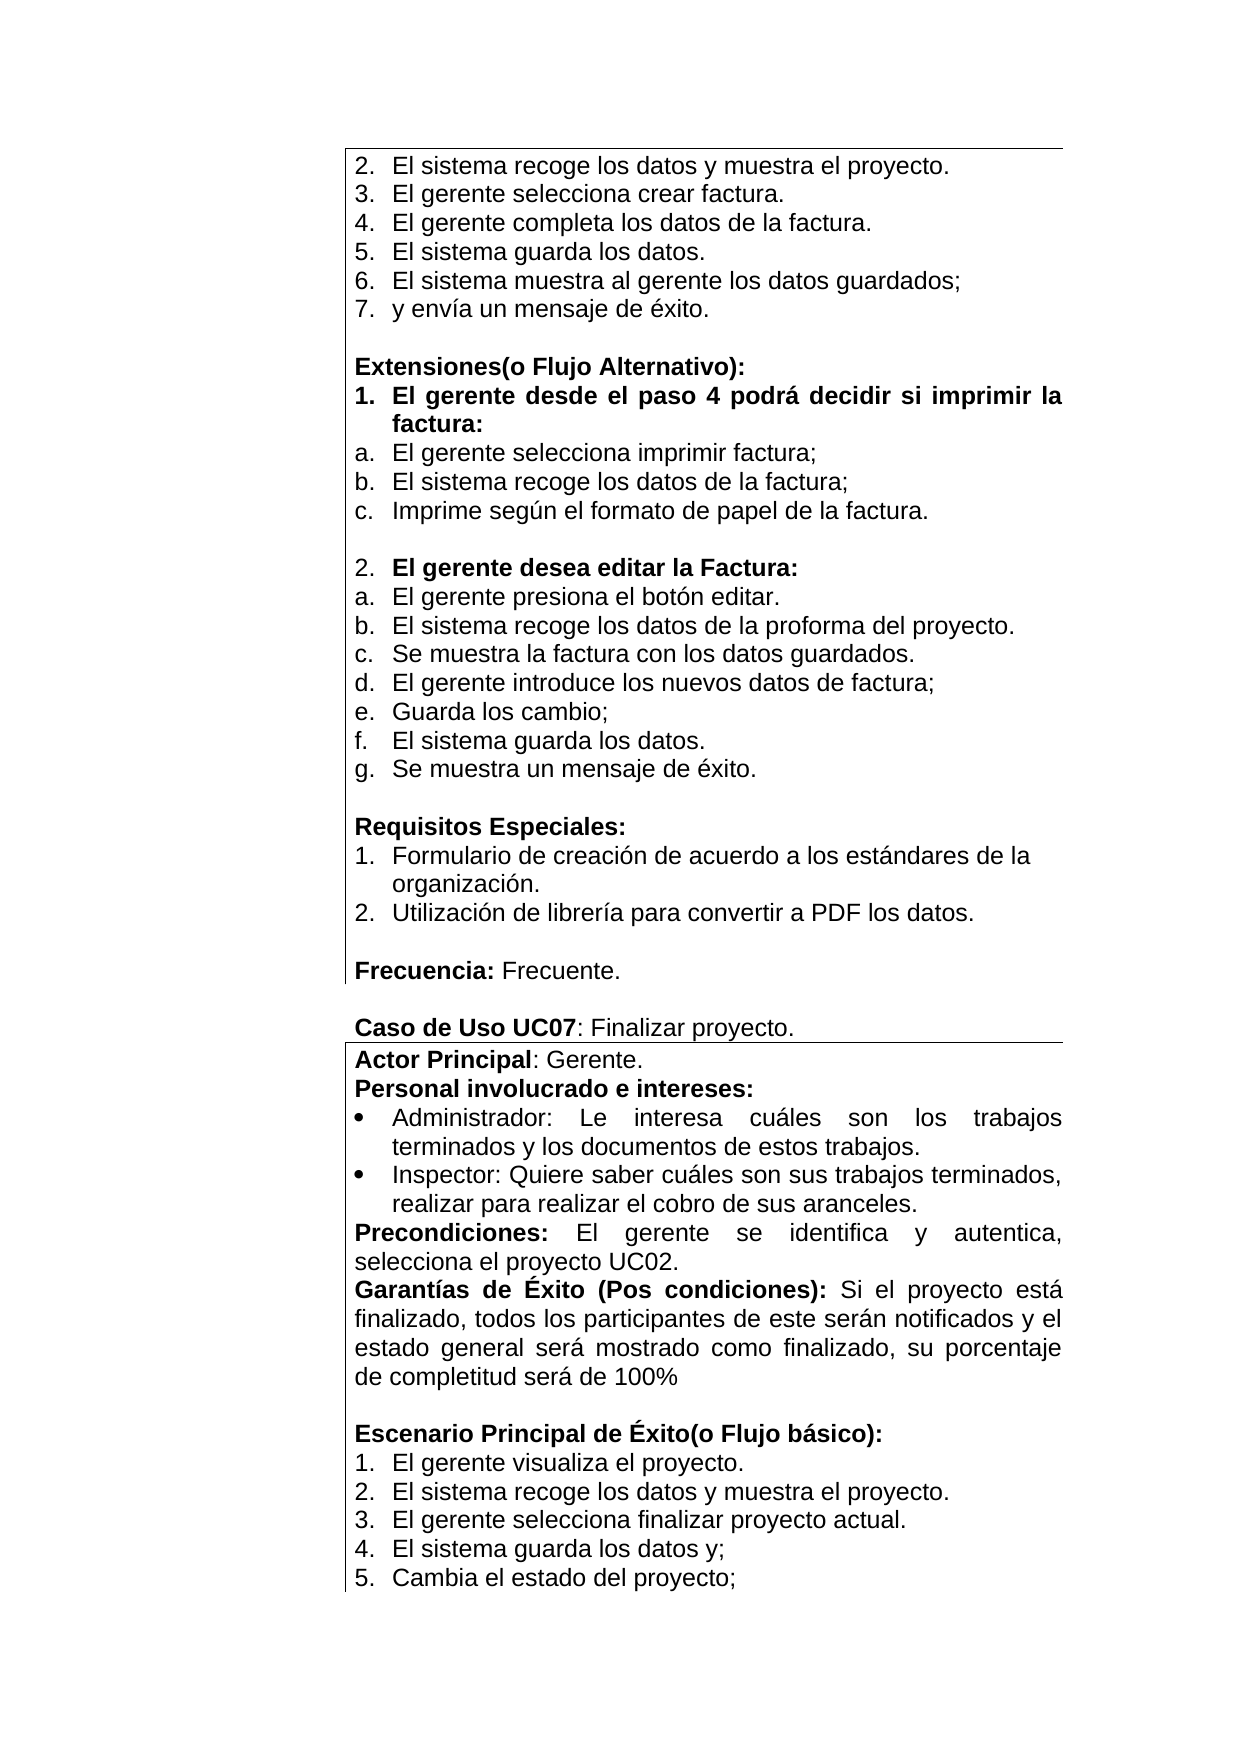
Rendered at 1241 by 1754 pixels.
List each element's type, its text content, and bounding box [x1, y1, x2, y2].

list El sistema recoge los datos de la proforma del proyecto. [346, 608, 1063, 636]
list El sistema guarda los datos. [346, 723, 1063, 751]
list El gerente presiona el botón editar. [346, 579, 1063, 608]
list El sistema guarda los datos. [346, 234, 1063, 263]
list El sistema guarda los datos y; [346, 1531, 1063, 1560]
list El gerente desde el paso 4 podrá decidir si imprimir la factura: [346, 378, 1063, 435]
list Administrador: Le interesa cuáles son los trabajos terminados y los documentos de estos trabajos. [346, 1099, 1063, 1157]
list y envía un mensaje de éxito. [346, 291, 1063, 323]
text Personal involucrado e intereses: [346, 1071, 1063, 1099]
list El sistema recoge los datos de la factura; [346, 464, 1063, 493]
list El sistema recoge los datos y muestra el proyecto. [346, 1473, 1063, 1502]
list El gerente visualiza el proyecto. [346, 1445, 1063, 1473]
list Imprime según el formato de papel de la factura. [346, 493, 1063, 524]
list El gerente introduce los nuevos datos de factura; [346, 665, 1063, 694]
text Escenario Principal de Éxito(o Flujo básico): [346, 1416, 1063, 1445]
text Extensiones(o Flujo Alternativo): [346, 349, 1063, 378]
list Cambia el estado del proyecto; [346, 1560, 1063, 1592]
text Requisitos Especiales: [346, 809, 1063, 838]
text Garantías de Éxito (Pos condiciones): Si el proyecto está finalizado, todos los participantes de este serán notificados y el estado general será mostrado como finalizado, su porcentaje de completitud será de 100% [346, 1272, 1063, 1390]
text Precondiciones: El gerente se identifica y autentica, selecciona el proyecto UC02. [346, 1215, 1063, 1272]
list El gerente selecciona crear factura. [346, 176, 1063, 205]
list El gerente selecciona imprimir factura; [346, 435, 1063, 464]
list El sistema muestra al gerente los datos guardados; [346, 263, 1063, 291]
list El gerente desea editar la Factura: [346, 550, 1063, 579]
list El gerente completa los datos de la factura. [346, 205, 1063, 234]
text Actor Principal: Gerente. [346, 1043, 1063, 1071]
list Guarda los cambio; [346, 694, 1063, 723]
list El sistema recoge los datos y muestra el proyecto. [346, 149, 1063, 176]
text Caso de Uso UC07: Finalizar proyecto. [354, 1013, 1063, 1042]
list Se muestra la factura con los datos guardados. [346, 636, 1063, 665]
list El gerente selecciona finalizar proyecto actual. [346, 1502, 1063, 1531]
list Formulario de creación de acuerdo a los estándares de la organización. [346, 838, 1063, 895]
list Se muestra un mensaje de éxito. [346, 751, 1063, 783]
list Utilización de librería para convertir a PDF los datos. [346, 895, 1063, 927]
list Inspector: Quiere saber cuáles son sus trabajos terminados, realizar para realizar el cobro de sus aranceles. [346, 1157, 1063, 1215]
text Frecuencia: Frecuente. [346, 953, 1063, 984]
